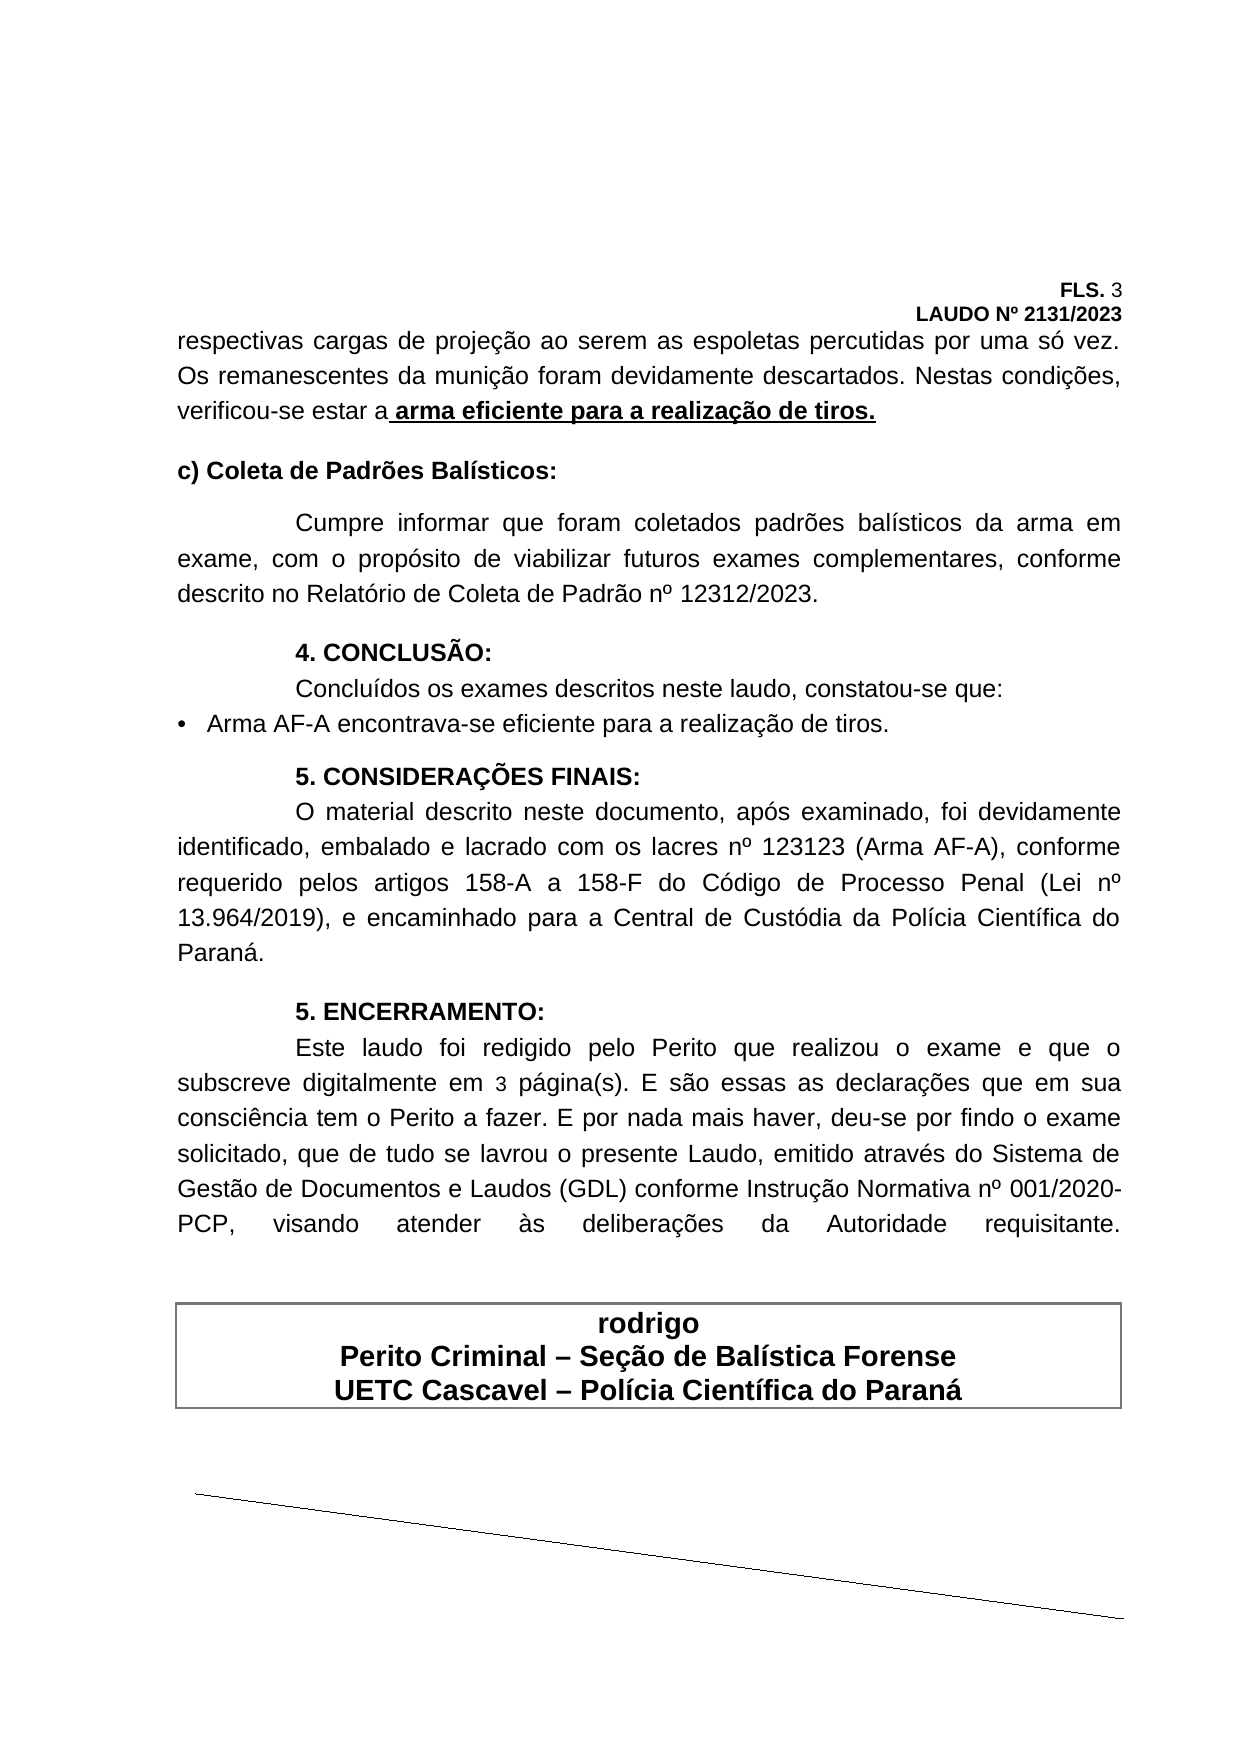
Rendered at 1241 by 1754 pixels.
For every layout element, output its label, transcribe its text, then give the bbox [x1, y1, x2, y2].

text 5. CONSIDERAÇÕES FINAIS: [177, 762, 1122, 790]
text Este laudo foi redigido pelo Perito que realizou o exame e que o subscreve digitalmente em 1 página(s). E são essas as declarações que em sua consciência tem o Perito a fazer. E por nada mais haver, deu-se por findo o exame solicitado, que de tudo se lavrou o presente Laudo, emitido através do Sistema de Gestão de Documentos e Laudos (GDL) conforme Instrução Normativa nº 001/2020-PCP, visando atender às deliberações da Autoridade requisitante. [177, 1033, 1122, 1297]
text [177, 326, 1122, 425]
text 4. CONCLUSÃO: [177, 638, 1122, 667]
text c) Coleta de Padrões Balísticos: [177, 456, 1122, 484]
text 5. ENCERRAMENTO: [177, 997, 1122, 1026]
text O material descrito neste documento, após examinado, foi devidamente identificado, embalado e lacrado com os lacres nº 123123 (Arma AF-A), conforme requerido pelos artigos 158-A a 158-F do Código de Processo Penal (Lei nº 13.964/2019), e encaminhado para a Central de Custódia da Polícia Científica do Paraná. [177, 797, 1122, 967]
text Cumpre informar que foram coletados padrões balísticos da arma em exame, com o propósito de viabilizar futuros exames complementares, conforme descrito no Relatório de Coleta de Padrão nº 12312/2023. [177, 508, 1122, 608]
table_header rodrigo Perito Criminal – Seção de Balística Forense UETC Cascavel – Polícia Científica do Paraná [177, 1305, 1120, 1406]
text Concluídos os exames descritos neste laudo, constatou-se que: [177, 673, 1122, 702]
text • Arma AF-A encontrava-se eficiente para a realização de tiros. [177, 709, 1122, 738]
